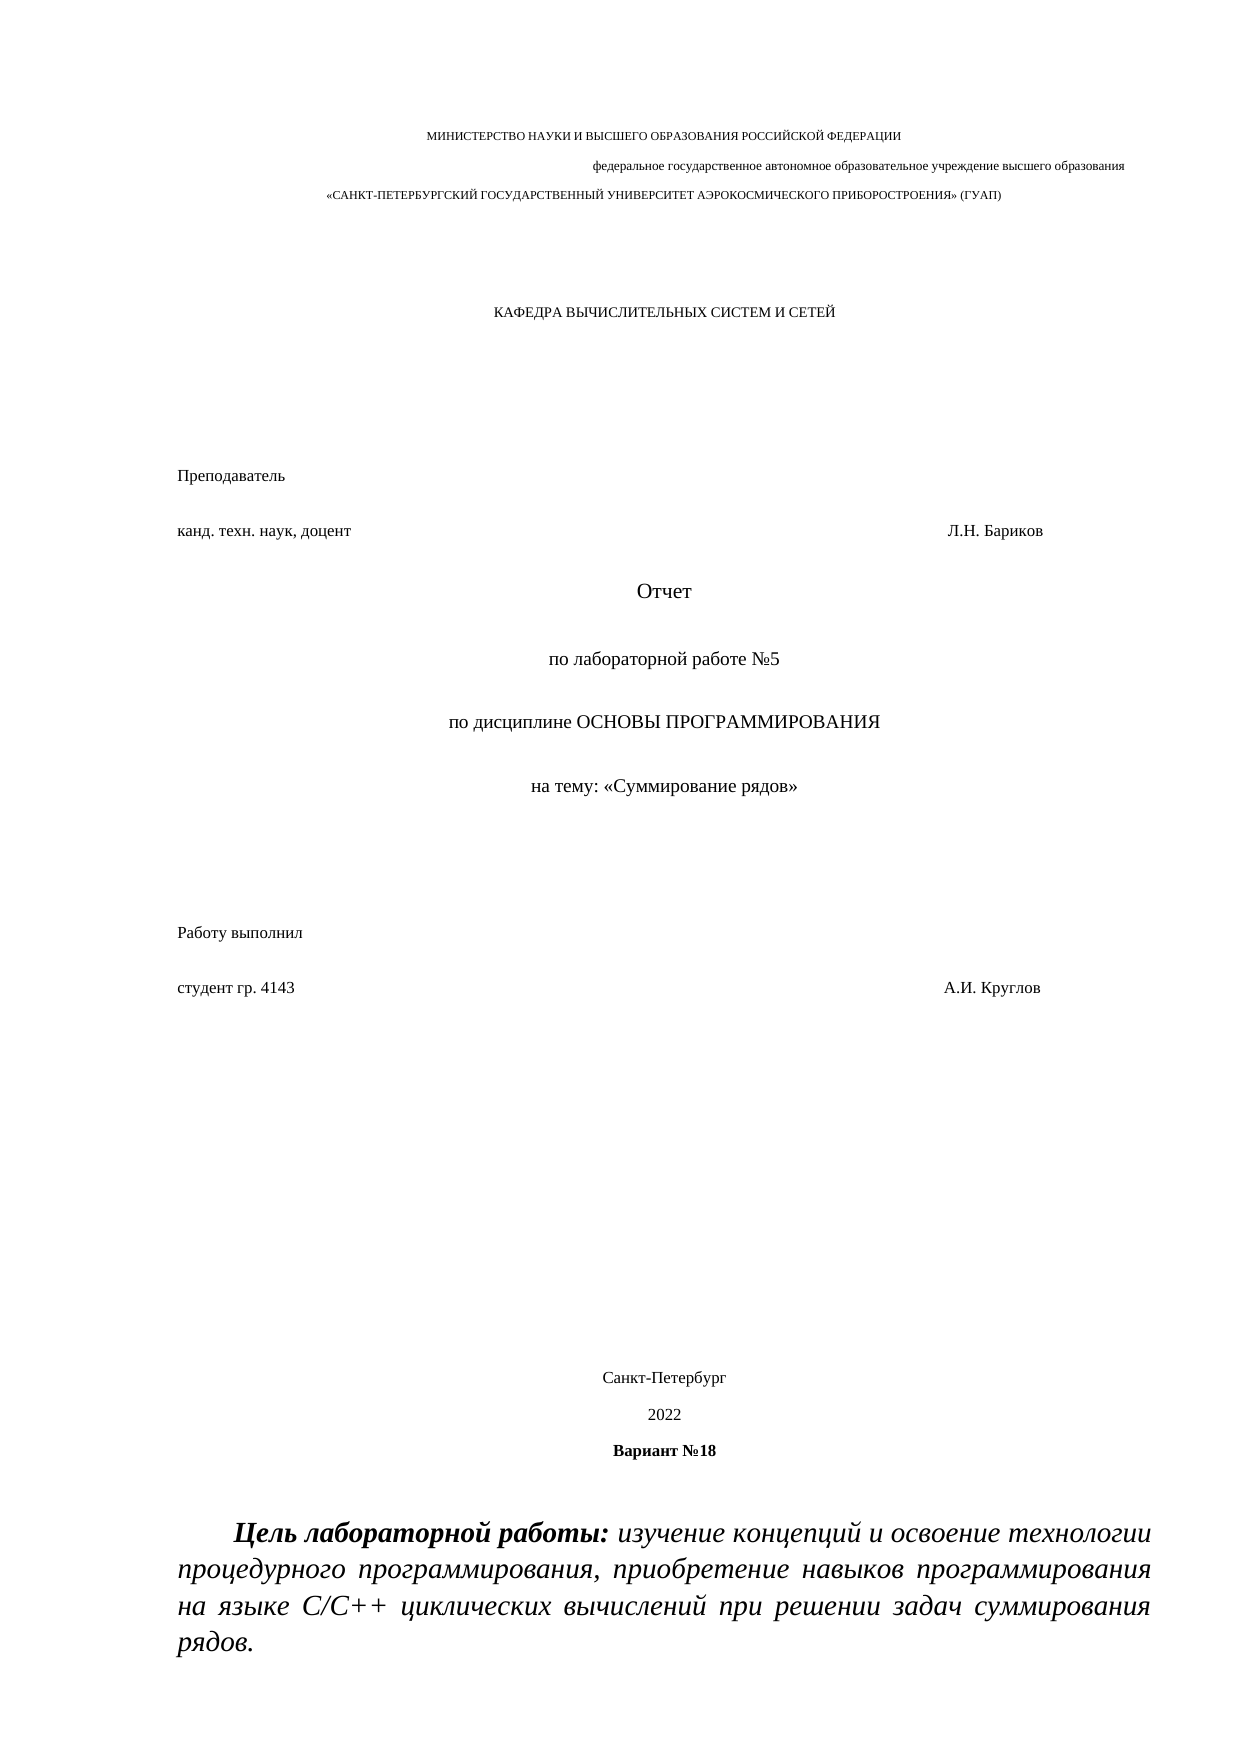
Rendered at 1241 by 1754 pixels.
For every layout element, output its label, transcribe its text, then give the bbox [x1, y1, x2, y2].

text канд. техн. наук, доцент Л.Н. Бариков [177, 507, 1152, 541]
text КАФЕДРА ВЫЧИСЛИТЕЛЬНЫХ СИСТЕМ И СЕТЕЙ [177, 292, 1152, 321]
text «САНКТ-ПЕТЕРБУРГСКИЙ ГОСУДАРСТВЕННЫЙ УНИВЕРСИТЕТ АЭРОКОСМИЧЕСКОГО ПРИБОРОСТРОЕНИЯ» (ГУАП) [177, 178, 1151, 202]
text студент гр. 4143 А.И. Круглов [177, 963, 1152, 997]
text Работу выполнил [177, 908, 1152, 942]
text Санкт-Петербург [177, 1354, 1152, 1388]
text Отчет [177, 560, 1151, 603]
text по лабораторной работе №5 по дисциплине ОСНОВЫ ПРОГРАММИРОВАНИЯ [177, 631, 1151, 732]
text федеральное государственное автономное образовательное учреждение высшего образования [177, 147, 1125, 173]
text Цель лабораторной работы: изучение концепций и освоение технологии процедурного программирования, приобретение навыков программирования на языке C/C++ циклических вычислений при решении задач суммирования рядов. [177, 1515, 1152, 1657]
text Преподаватель [177, 452, 1152, 485]
text Вариант №18 [177, 1426, 1152, 1460]
text МИНИСТЕРСТВО НАУКИ И ВЫСШЕГО ОБРАЗОВАНИЯ РОССИЙСКОЙ ФЕДЕРАЦИИ [177, 119, 1151, 143]
text 2022 [177, 1390, 1152, 1424]
text на тему: «Суммирование рядов» [177, 758, 1151, 796]
